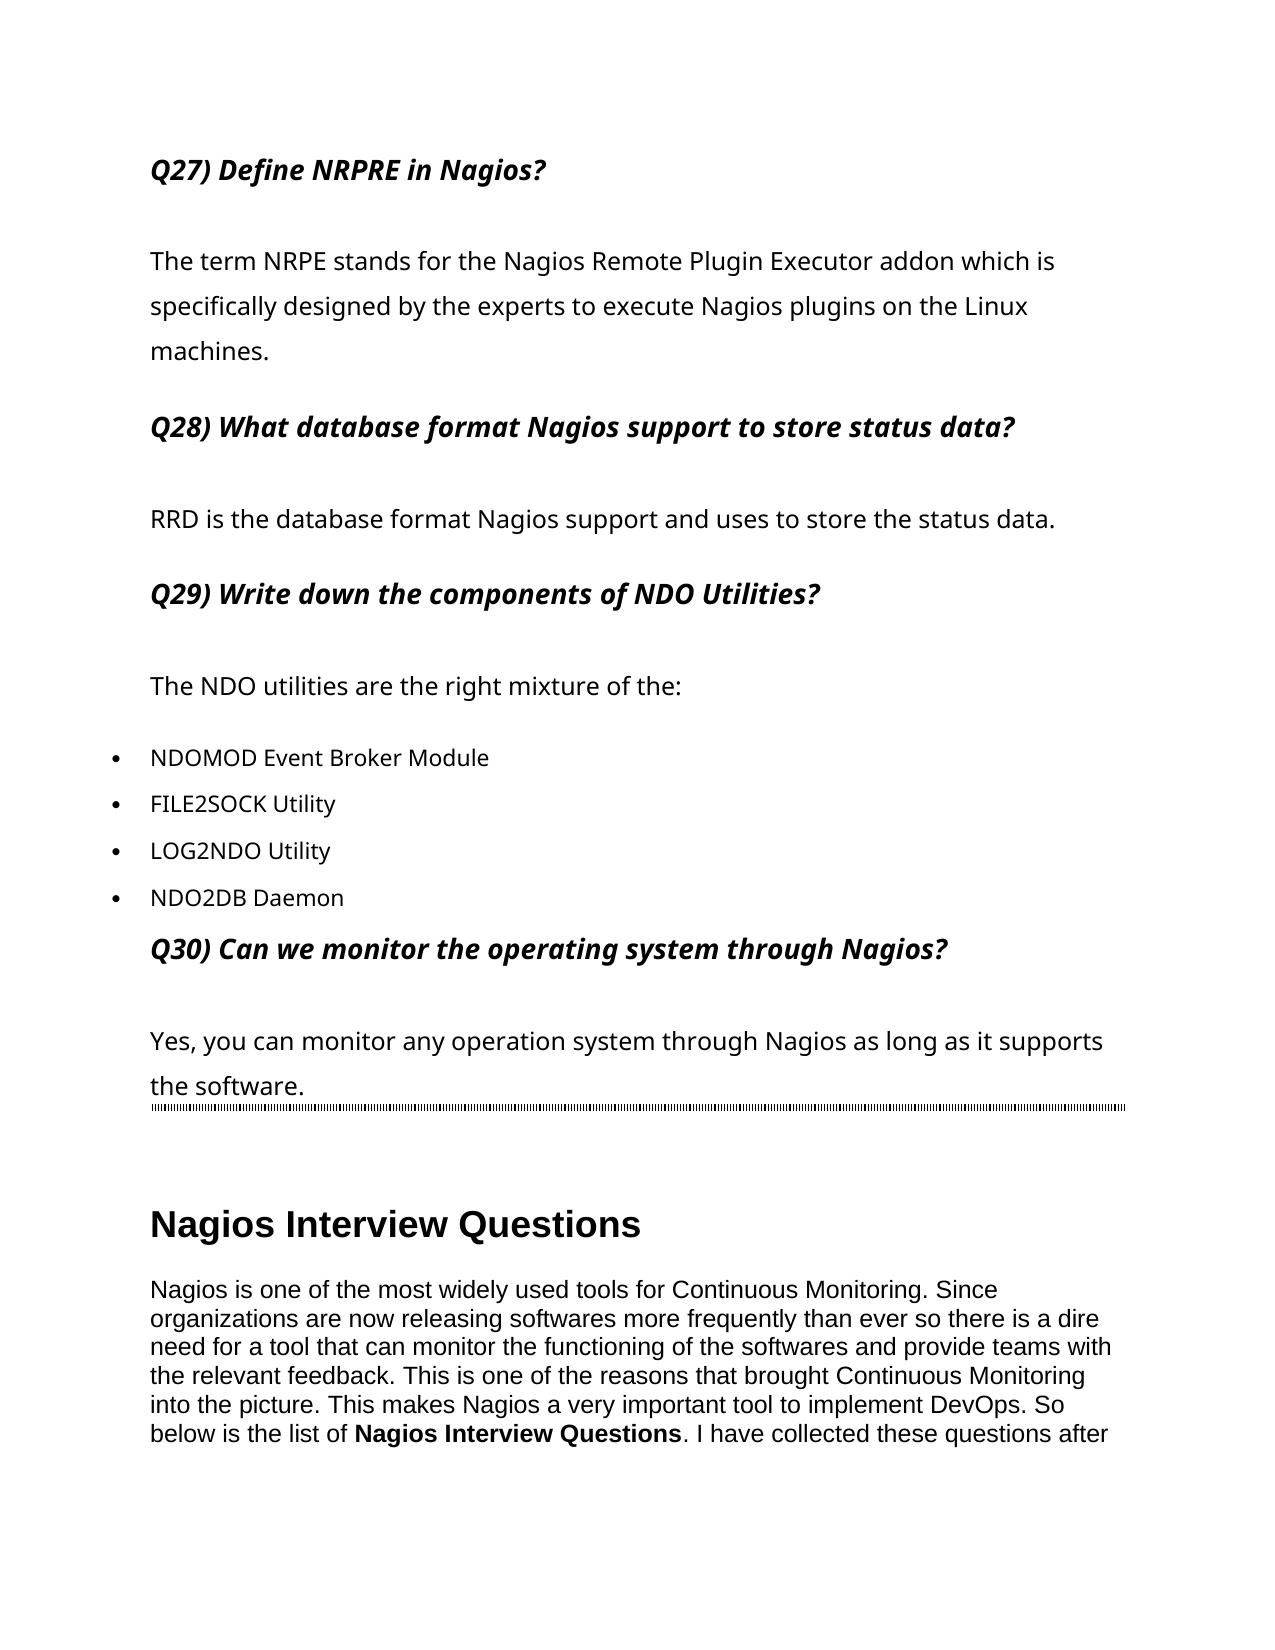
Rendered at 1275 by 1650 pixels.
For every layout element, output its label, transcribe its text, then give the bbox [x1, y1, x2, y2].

subtitle Q30) Can we monitor the operating system through Nagios? [150, 929, 1125, 967]
subtitle Nagios Interview Questions [150, 1203, 1125, 1246]
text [150, 1275, 1125, 1447]
list LOG2NDO Utility [112, 835, 1125, 867]
list FILE2SOCK Utility [112, 788, 1125, 820]
subtitle Q27) Define NRPRE in Nagios? [150, 150, 1125, 188]
subtitle Q28) What database format Nagios support to store status data? [150, 407, 1125, 446]
text The term NRPE stands for the Nagios Remote Plugin Executor addon which is specifically designed by the experts to execute Nagios plugins on the Linux machines. [150, 233, 1125, 368]
subtitle Q29) Write down the components of NDO Utilities? [150, 574, 1125, 613]
list NDOMOD Event Broker Module [112, 742, 1125, 773]
list NDO2DB Daemon [112, 882, 1125, 913]
text Yes, you can monitor any operation system through Nagios as long as it supports the software. [150, 1012, 1125, 1111]
text The NDO utilities are the right mixture of the: [150, 657, 1125, 702]
text RRD is the database format Nagios support and uses to store the status data. [150, 490, 1125, 535]
